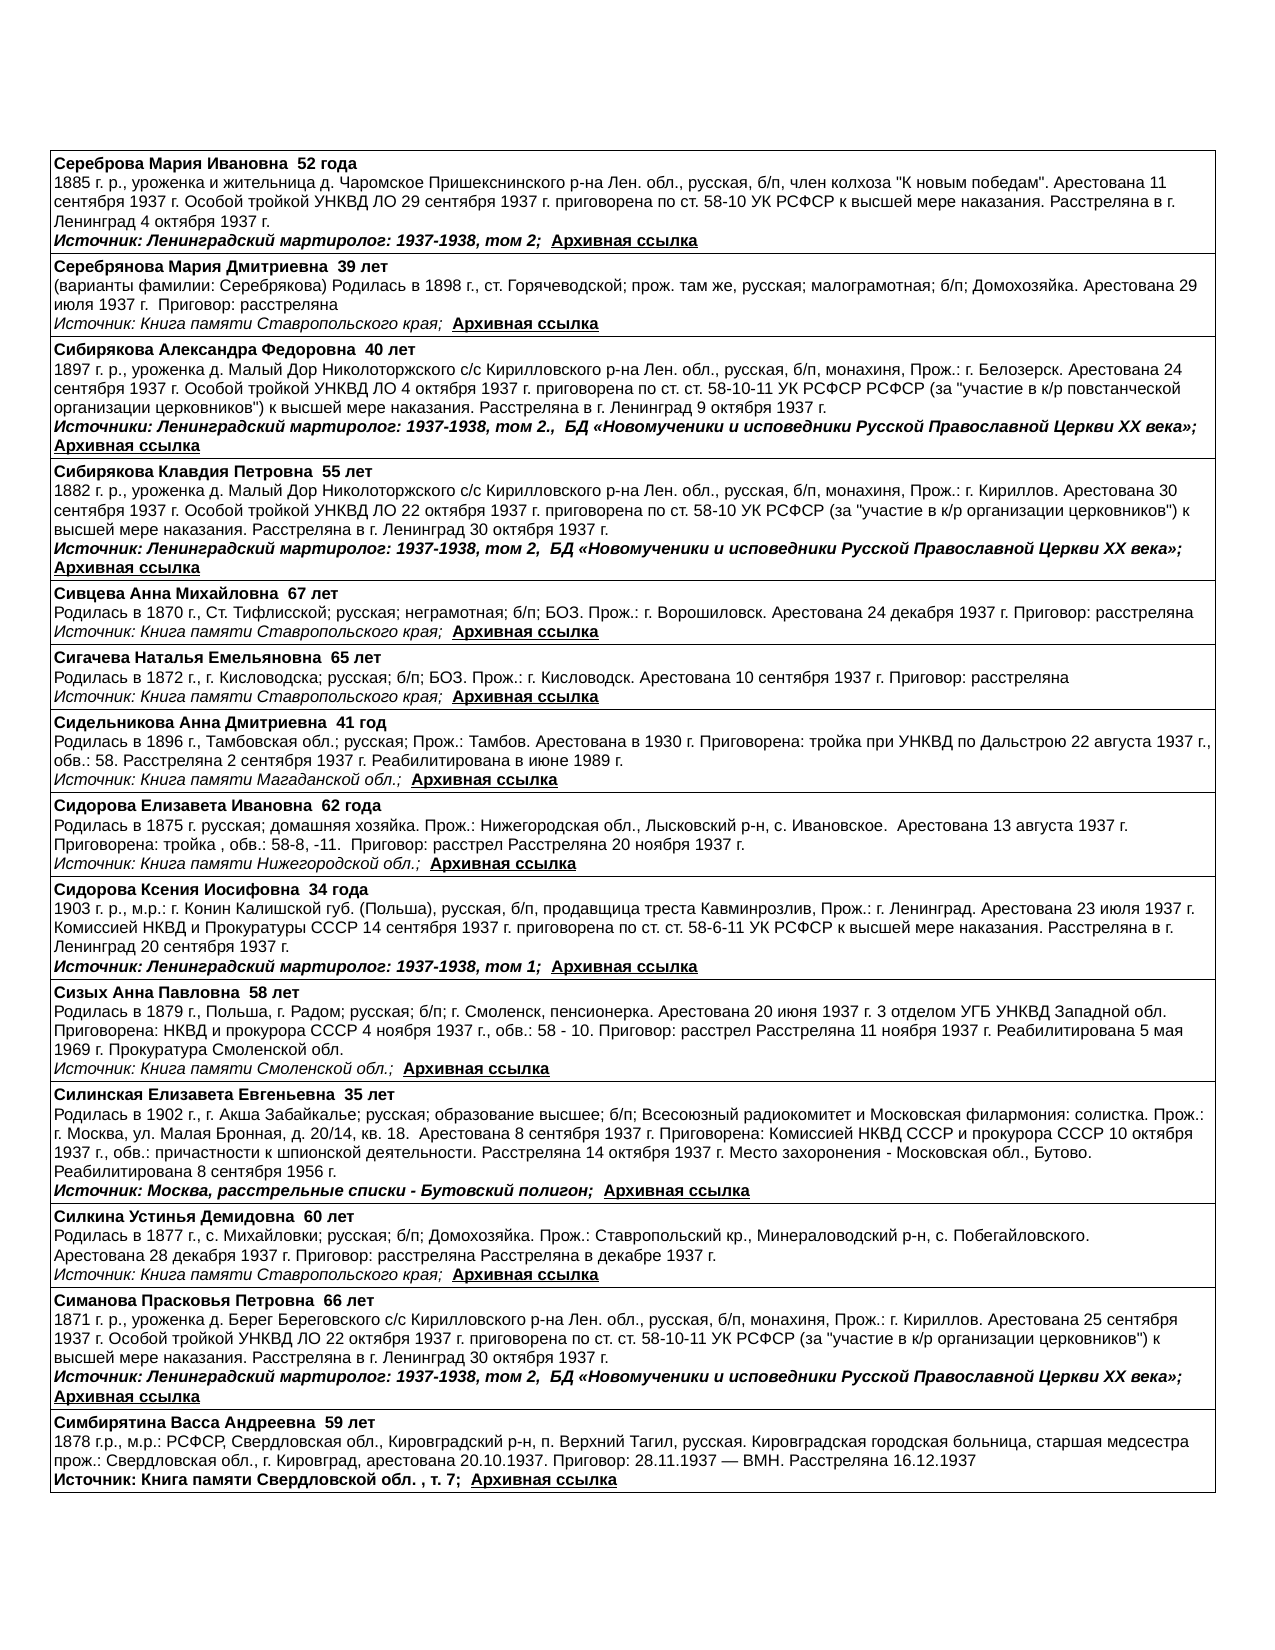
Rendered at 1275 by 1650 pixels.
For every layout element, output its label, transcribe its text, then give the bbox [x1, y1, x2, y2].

table_cell Сидельникова Анна Дмитриевна 41 год Родилась в 1896 г., Тамбовская обл.; русская; Прож.: Тамбов. Арестована в 1930 г. Приговорена: тройка при УНКВД по Дальстрою 22 августа 1937 г., обв.: 58. Расстреляна 2 сентября 1937 г. Реабилитирована в июне 1989 г. Источник: Книга памяти Магаданской обл.; Архивная ссылка [51, 710, 1215, 792]
table_cell Сидорова Елизавета Ивановна 62 года Родилась в 1875 г. русская; домашняя хозяйка. Прож.: Нижегородская обл., Лысковский р-н, с. Ивановское. Арестована 13 августа 1937 г. Приговорена: тройка , обв.: 58-8, -11. Приговор: расстрел Расстреляна 20 ноября 1937 г. Источник: Книга памяти Нижегородской обл.; Архивная ссылка [51, 793, 1215, 876]
table_cell Силкина Устинья Демидовна 60 лет Родилась в 1877 г., с. Михайловки; русская; б/п; Домохозяйка. Прож.: Ставропольский кр., Минераловодский р-н, с. Побегайловского. Арестована 28 декабря 1937 г. Приговор: расстреляна Расстреляна в декабре 1937 г. Источник: Книга памяти Ставропольского края; Архивная ссылка [51, 1204, 1215, 1287]
table_cell Сереброва Мария Ивановна 52 года 1885 г. р., уроженка и жительница д. Чаромское Пришекснинского р-на Лен. обл., русская, б/п, член колхоза "К новым победам". Арестована 11 сентября 1937 г. Особой тройкой УНКВД ЛО 29 сентября 1937 г. приговорена по ст. 58-10 УК РСФСР к высшей мере наказания. Расстреляна в г. Ленинград 4 октября 1937 г. Источник: Ленинградский мартиролог: 1937-1938, том 2; Архивная ссылка [51, 151, 1215, 253]
table_cell Сигачева Наталья Емельяновна 65 лет Родилась в 1872 г., г. Кисловодска; русская; б/п; БОЗ. Прож.: г. Кисловодск. Арестована 10 сентября 1937 г. Приговор: расстреляна Источник: Книга памяти Ставропольского края; Архивная ссылка [51, 645, 1215, 709]
table_cell Сидорова Ксения Иосифовна 34 года 1903 г. р., м.р.: г. Конин Калишской губ. (Польша), русская, б/п, продавщица треста Кавминрозлив, Прож.: г. Ленинград. Арестована 23 июля 1937 г. Комиссией НКВД и Прокуратуры СССР 14 сентября 1937 г. приговорена по ст. ст. 58-6-11 УК РСФСР к высшей мере наказания. Расстреляна в г. Ленинград 20 сентября 1937 г. Источник: Ленинградский мартиролог: 1937-1938, том 1; Архивная ссылка [51, 877, 1215, 978]
table_cell Серебрянова Мария Дмитриевна 39 лет (варианты фамилии: Серебрякова) Родилась в 1898 г., ст. Горячеводской; прож. там же, русская; малограмотная; б/п; Домохозяйка. Арестована 29 июля 1937 г. Приговор: расстреляна Источник: Книга памяти Ставропольского края; Архивная ссылка [51, 254, 1215, 336]
table_cell Сивцева Анна Михайловна 67 лет Родилась в 1870 г., Ст. Тифлисской; русская; неграмотная; б/п; БОЗ. Прож.: г. Ворошиловск. Арестована 24 декабря 1937 г. Приговор: расстреляна Источник: Книга памяти Ставропольского края; Архивная ссылка [51, 581, 1215, 644]
table_cell Сибирякова Клавдия Петровна 55 лет 1882 г. р., уроженка д. Малый Дор Николоторжского с/с Кирилловского р-на Лен. обл., русская, б/п, монахиня, Прож.: г. Кириллов. Арестована 30 сентября 1937 г. Особой тройкой УНКВД ЛО 22 октября 1937 г. приговорена по ст. 58-10 УК РСФСР (за "участие в к/р организации церковников") к высшей мере наказания. Расстреляна в г. Ленинград 30 октября 1937 г. Источник: Ленинградский мартиролог: 1937-1938, том 2, БД «Новомученики и исповедники Русской Православной Церкви XX века»; Архивная ссылка [51, 459, 1215, 580]
table_cell Симанова Прасковья Петровна 66 лет 1871 г. р., уроженка д. Берег Береговского с/с Кирилловского р-на Лен. обл., русская, б/п, монахиня, Прож.: г. Кириллов. Арестована 25 сентября 1937 г. Особой тройкой УНКВД ЛО 22 октября 1937 г. приговорена по ст. ст. 58-10-11 УК РСФСР (за "участие в к/р организации церковников") к высшей мере наказания. Расстреляна в г. Ленинград 30 октября 1937 г. Источник: Ленинградский мартиролог: 1937-1938, том 2, БД «Новомученики и исповедники Русской Православной Церкви XX века»; Архивная ссылка [51, 1288, 1215, 1408]
table_cell Силинская Елизавета Евгеньевна 35 лет Родилась в 1902 г., г. Акша Забайкалье; русская; образование высшее; б/п; Всесоюзный радиокомитет и Московская филармония: солистка. Прож.: г. Москва, ул. Малая Бронная, д. 20/14, кв. 18. Арестована 8 сентября 1937 г. Приговорена: Комиссией НКВД СССР и прокурора СССР 10 октября 1937 г., обв.: причастности к шпионской деятельности. Расстреляна 14 октября 1937 г. Место захоронения - Московская обл., Бутово. Реабилитирована 8 сентября 1956 г. Источник: Москва, расстрельные списки - Бутовский полигон; Архивная ссылка [51, 1082, 1215, 1203]
table_cell Сибирякова Александра Федоровна 40 лет 1897 г. р., уроженка д. Малый Дор Николоторжского с/с Кирилловского р-на Лен. обл., русская, б/п, монахиня, Прож.: г. Белозерск. Арестована 24 сентября 1937 г. Особой тройкой УНКВД ЛО 4 октября 1937 г. приговорена по ст. ст. 58-10-11 УК РСФСР РСФСР (за "участие в к/р повстанческой организации церковников") к высшей мере наказания. Расстреляна в г. Ленинград 9 октября 1937 г. Источники: Ленинградский мартиролог: 1937-1938, том 2., БД «Новомученики и исповедники Русской Православной Церкви XX века»; Архивная ссылка [51, 337, 1215, 458]
table_cell Сизых Анна Павловна 58 лет Родилась в 1879 г., Польша, г. Радом; русская; б/п; г. Смоленск, пенсионерка. Арестована 20 июня 1937 г. 3 отделом УГБ УНКВД Западной обл. Приговорена: НКВД и прокурора СССР 4 ноября 1937 г., обв.: 58 - 10. Приговор: расстрел Расстреляна 11 ноября 1937 г. Реабилитирована 5 мая 1969 г. Прокуратура Смоленской обл. Источник: Книга памяти Смоленской обл.; Архивная ссылка [51, 980, 1215, 1081]
table_cell Симбирятина Васса Андреевна 59 лет 1878 г.р., м.р.: РСФСР, Свердловская обл., Кировградский р-н, п. Верхний Тагил, русская. Кировградская городская больница, старшая медсестра прож.: Свердловская обл., г. Кировград, арестована 20.10.1937. Приговор: 28.11.1937 — ВМН. Расстреляна 16.12.1937 Источник: Книга памяти Свердловской обл. , т. 7; Архивная ссылка [51, 1410, 1215, 1492]
